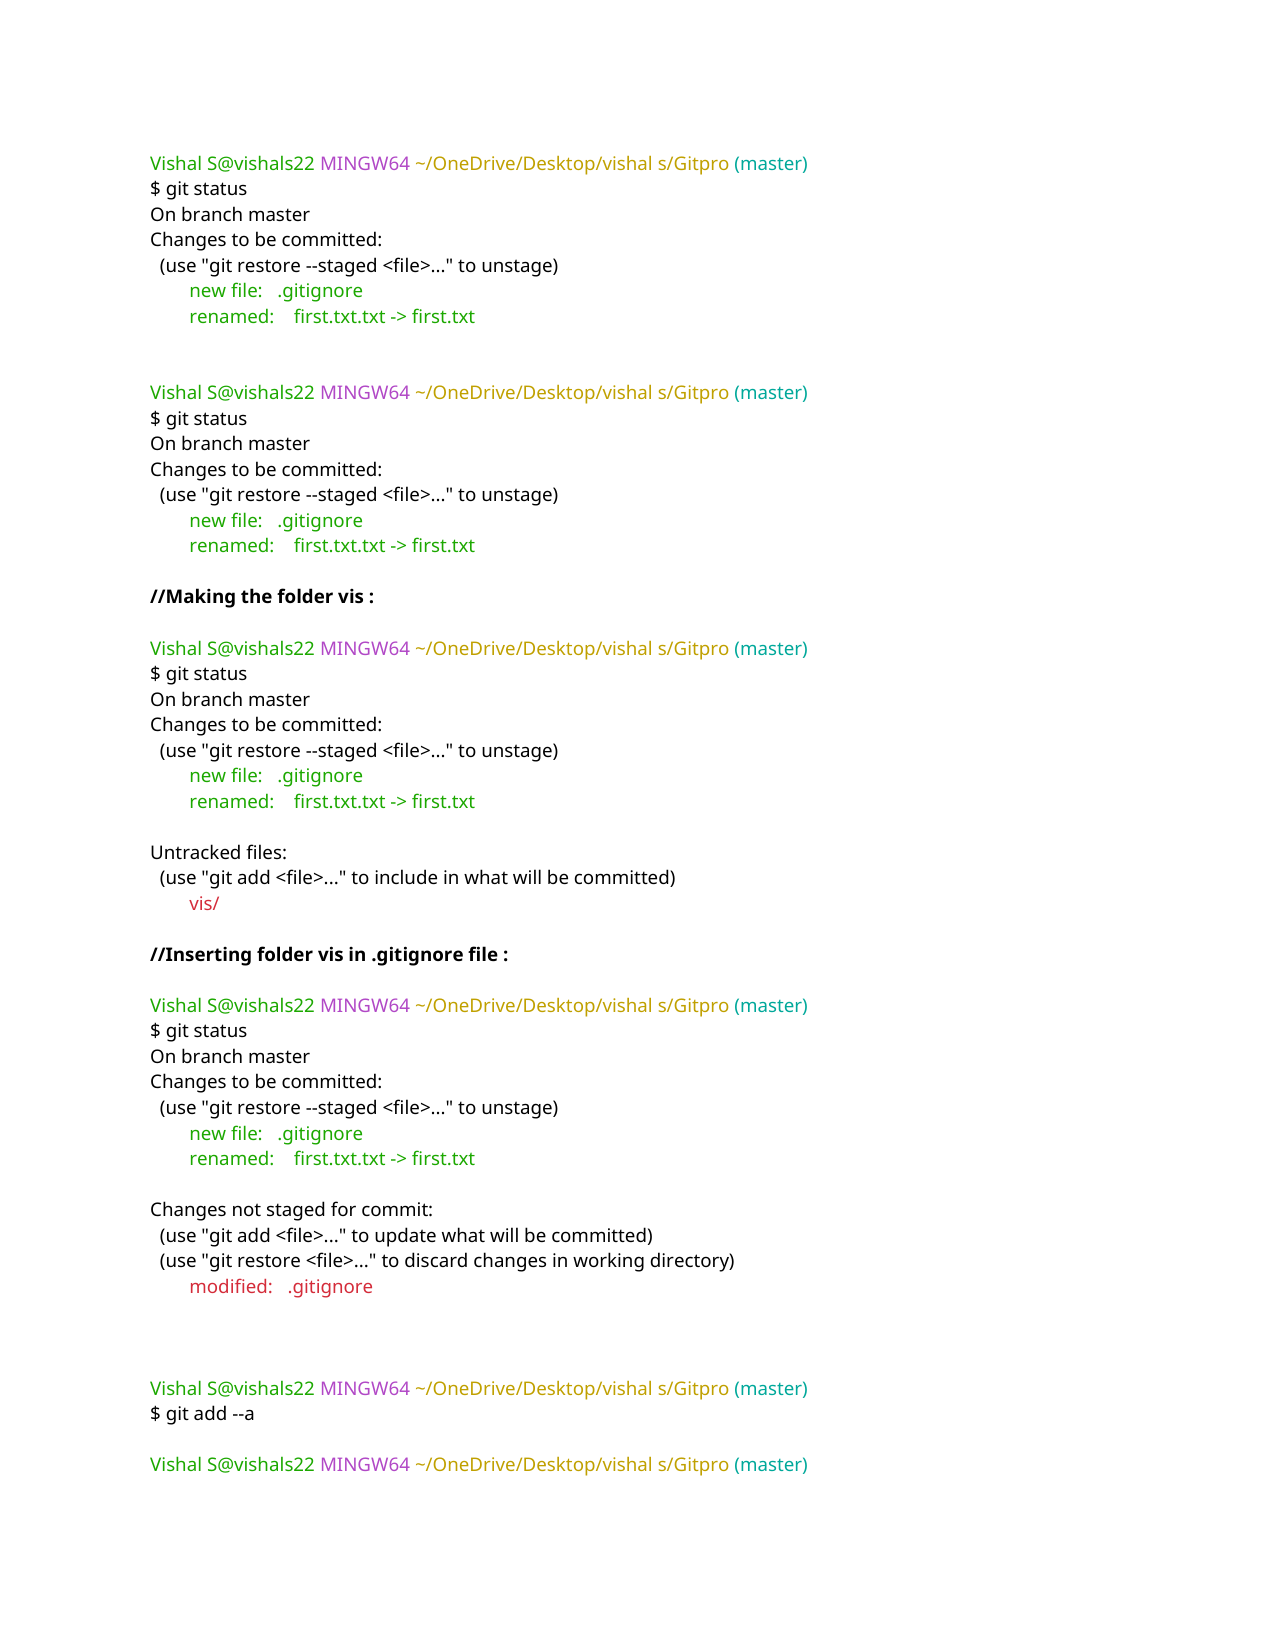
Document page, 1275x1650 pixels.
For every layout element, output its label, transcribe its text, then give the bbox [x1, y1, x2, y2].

text $ git status [150, 176, 1125, 201]
text On branch master [150, 431, 1125, 456]
text (use "git restore <file>..." to discard changes in working directory) [150, 1247, 1125, 1273]
text //Making the folder vis : [150, 584, 1125, 609]
text (use "git restore --staged <file>..." to unstage) [150, 1094, 1125, 1120]
text On branch master [150, 686, 1125, 711]
text Changes to be committed: [150, 456, 1125, 482]
text On branch master [150, 201, 1125, 227]
text Vishal S@vishals22 MINGW64 ~/OneDrive/Desktop/vishal s/Gitpro (master) [150, 992, 1125, 1018]
text new file: .gitignore [150, 507, 1125, 533]
text Vishal S@vishals22 MINGW64 ~/OneDrive/Desktop/vishal s/Gitpro (master) [150, 635, 1125, 660]
text (use "git restore --staged <file>..." to unstage) [150, 252, 1125, 278]
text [150, 150, 1125, 176]
text $ git add --a [150, 1401, 1125, 1426]
text Untracked files: [150, 839, 1125, 864]
text Changes not staged for commit: [150, 1196, 1125, 1222]
text (use "git restore --staged <file>..." to unstage) [150, 737, 1125, 762]
text renamed: first.txt.txt -> first.txt [150, 1145, 1125, 1171]
text new file: .gitignore [150, 278, 1125, 303]
text (use "git add <file>..." to update what will be committed) [150, 1222, 1125, 1247]
text Changes to be committed: [150, 711, 1125, 737]
text Changes to be committed: [150, 1069, 1125, 1094]
text new file: .gitignore [150, 1120, 1125, 1145]
text $ git status [150, 660, 1125, 686]
text (use "git add <file>..." to include in what will be committed) [150, 864, 1125, 890]
text modified: .gitignore [150, 1273, 1125, 1298]
text new file: .gitignore [150, 762, 1125, 788]
text Vishal S@vishals22 MINGW64 ~/OneDrive/Desktop/vishal s/Gitpro (master) [150, 1452, 1125, 1477]
text Vishal S@vishals22 MINGW64 ~/OneDrive/Desktop/vishal s/Gitpro (master) [150, 380, 1125, 405]
text On branch master [150, 1043, 1125, 1069]
text vis/ [150, 890, 1125, 916]
text $ git status [150, 1018, 1125, 1043]
text renamed: first.txt.txt -> first.txt [150, 533, 1125, 558]
text (use "git restore --staged <file>..." to unstage) [150, 482, 1125, 507]
text renamed: first.txt.txt -> first.txt [150, 303, 1125, 329]
text renamed: first.txt.txt -> first.txt [150, 788, 1125, 813]
text //Inserting folder vis in .gitignore file : [150, 941, 1125, 967]
text Changes to be committed: [150, 227, 1125, 252]
text $ git status [150, 405, 1125, 431]
text Vishal S@vishals22 MINGW64 ~/OneDrive/Desktop/vishal s/Gitpro (master) [150, 1375, 1125, 1401]
